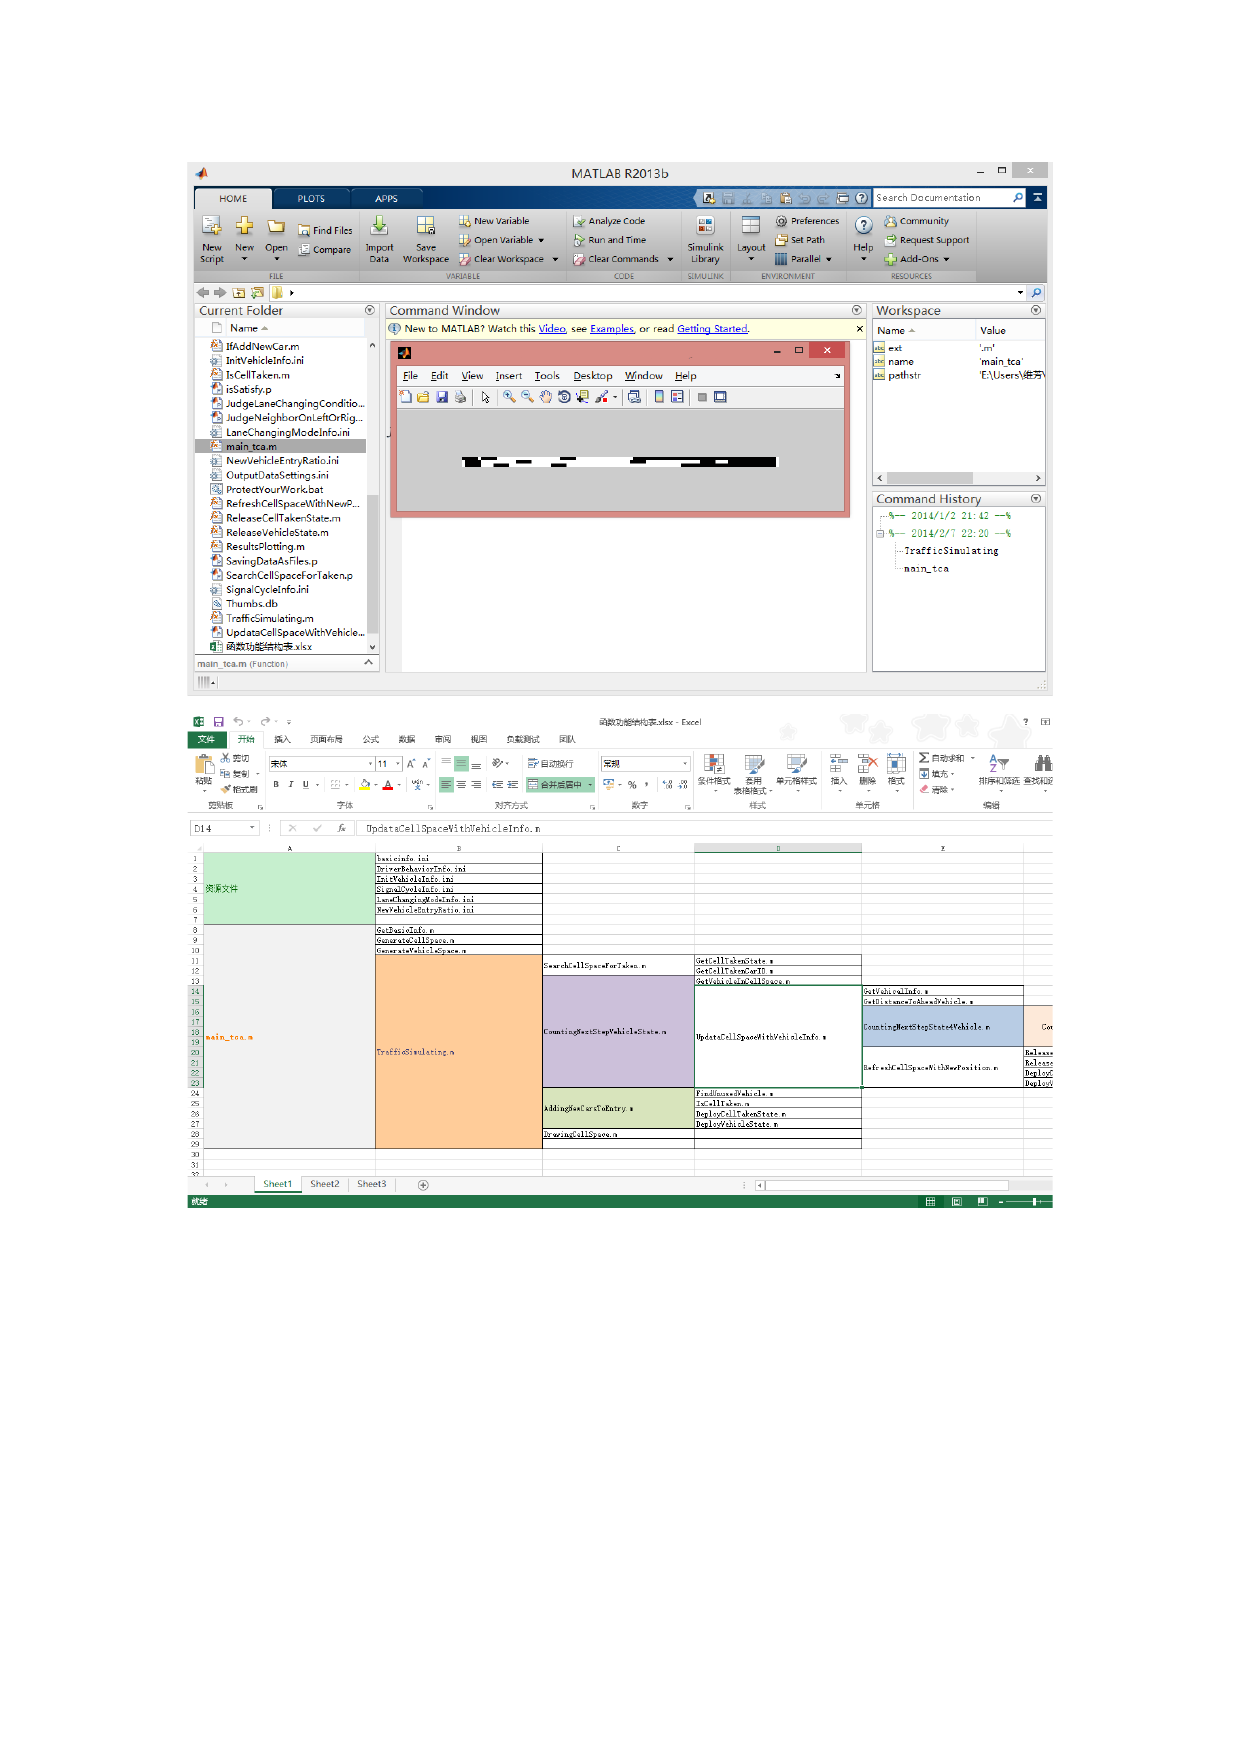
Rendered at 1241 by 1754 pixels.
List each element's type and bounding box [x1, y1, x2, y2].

picture [187, 162, 1053, 696]
picture [187, 714, 1053, 1208]
